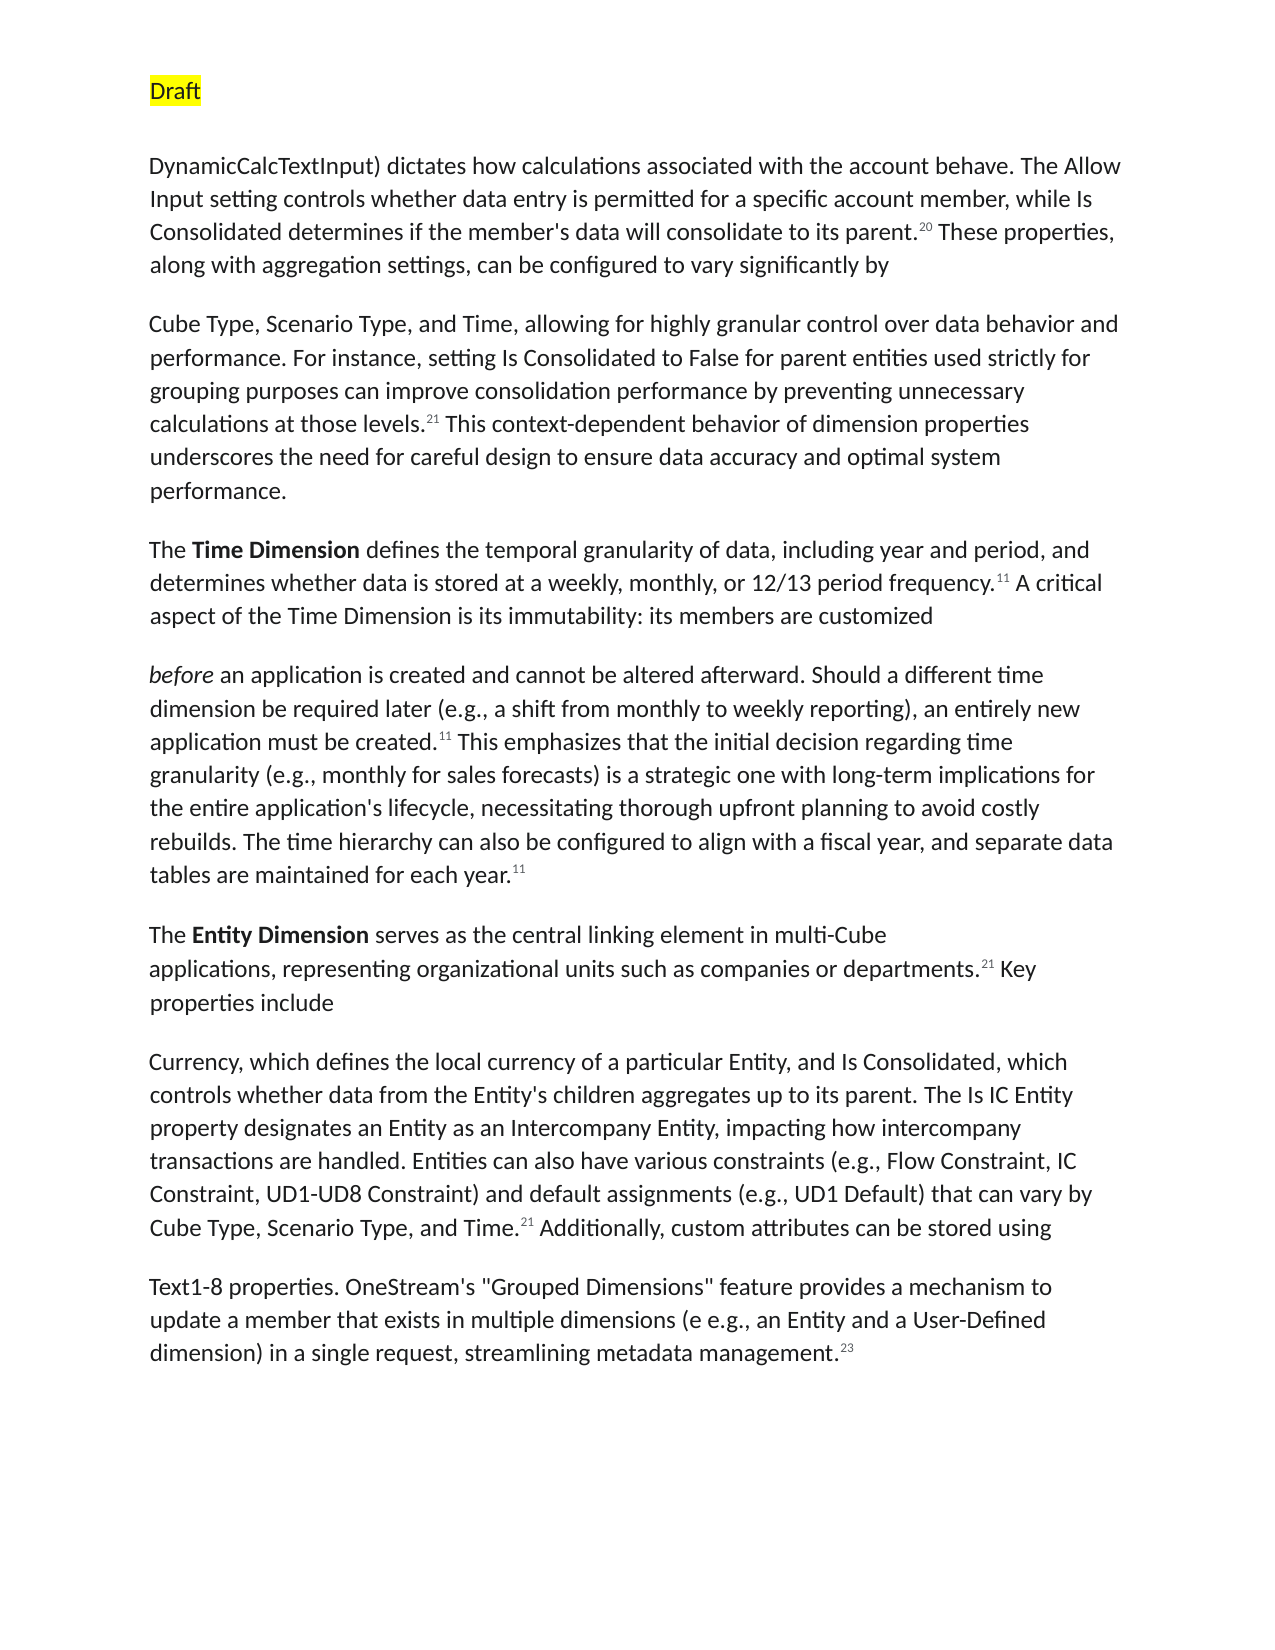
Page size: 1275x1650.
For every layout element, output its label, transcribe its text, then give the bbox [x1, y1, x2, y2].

text applications, representing organizational units such as companies or departments.21 Key properties include [148, 953, 1125, 1017]
text DynamicCalcTextInput) dictates how calculations associated with the account behave. The Allow Input setting controls whether data entry is permitted for a specific account member, while Is Consolidated determines if the member's data will consolidate to its parent.20 These properties, along with aggregation settings, can be configured to vary significantly by [148, 150, 1125, 280]
text Currency, which defines the local currency of a particular Entity, and Is Consolidated, which controls whether data from the Entity's children aggregates up to its parent. The Is IC Entity property designates an Entity as an Intercompany Entity, impacting how intercompany transactions are handled. Entities can also have various constraints (e.g., Flow Constraint, IC Constraint, UD1-UD8 Constraint) and default assignments (e.g., UD1 Default) that can vary by Cube Type, Scenario Type, and Time.21 Additionally, custom attributes can be stored using [148, 1046, 1125, 1242]
text The Entity Dimension serves as the central linking element in multi-Cube [148, 919, 1125, 949]
text Cube Type, Scenario Type, and Time, allowing for highly granular control over data behavior and performance. For instance, setting Is Consolidated to False for parent entities used strictly for grouping purposes can improve consolidation performance by preventing unnecessary calculations at those levels.21 This context-dependent behavior of dimension properties underscores the need for careful design to ensure data accuracy and optimal system performance. [148, 309, 1125, 505]
text before an application is created and cannot be altered afterward. Should a different time dimension be required later (e.g., a shift from monthly to weekly reporting), an entirely new application must be created.11 This emphasizes that the initial decision regarding time granularity (e.g., monthly for sales forecasts) is a strategic one with long-term implications for the entire application's lifecycle, necessitating thorough upfront planning to avoid costly rebuilds. The time hierarchy can also be configured to align with a fiscal year, and separate data tables are maintained for each year.11 [148, 659, 1125, 889]
text Text1-8 properties. OneStream's "Grouped Dimensions" feature provides a mechanism to update a member that exists in multiple dimensions (e e.g., an Entity and a User-Defined dimension) in a single request, streamlining metadata management.23 [148, 1271, 1125, 1368]
text The Time Dimension defines the temporal granularity of data, including year and period, and determines whether data is stored at a weekly, monthly, or 12/13 period frequency.11 A critical aspect of the Time Dimension is its immutability: its members are customized [148, 534, 1125, 631]
